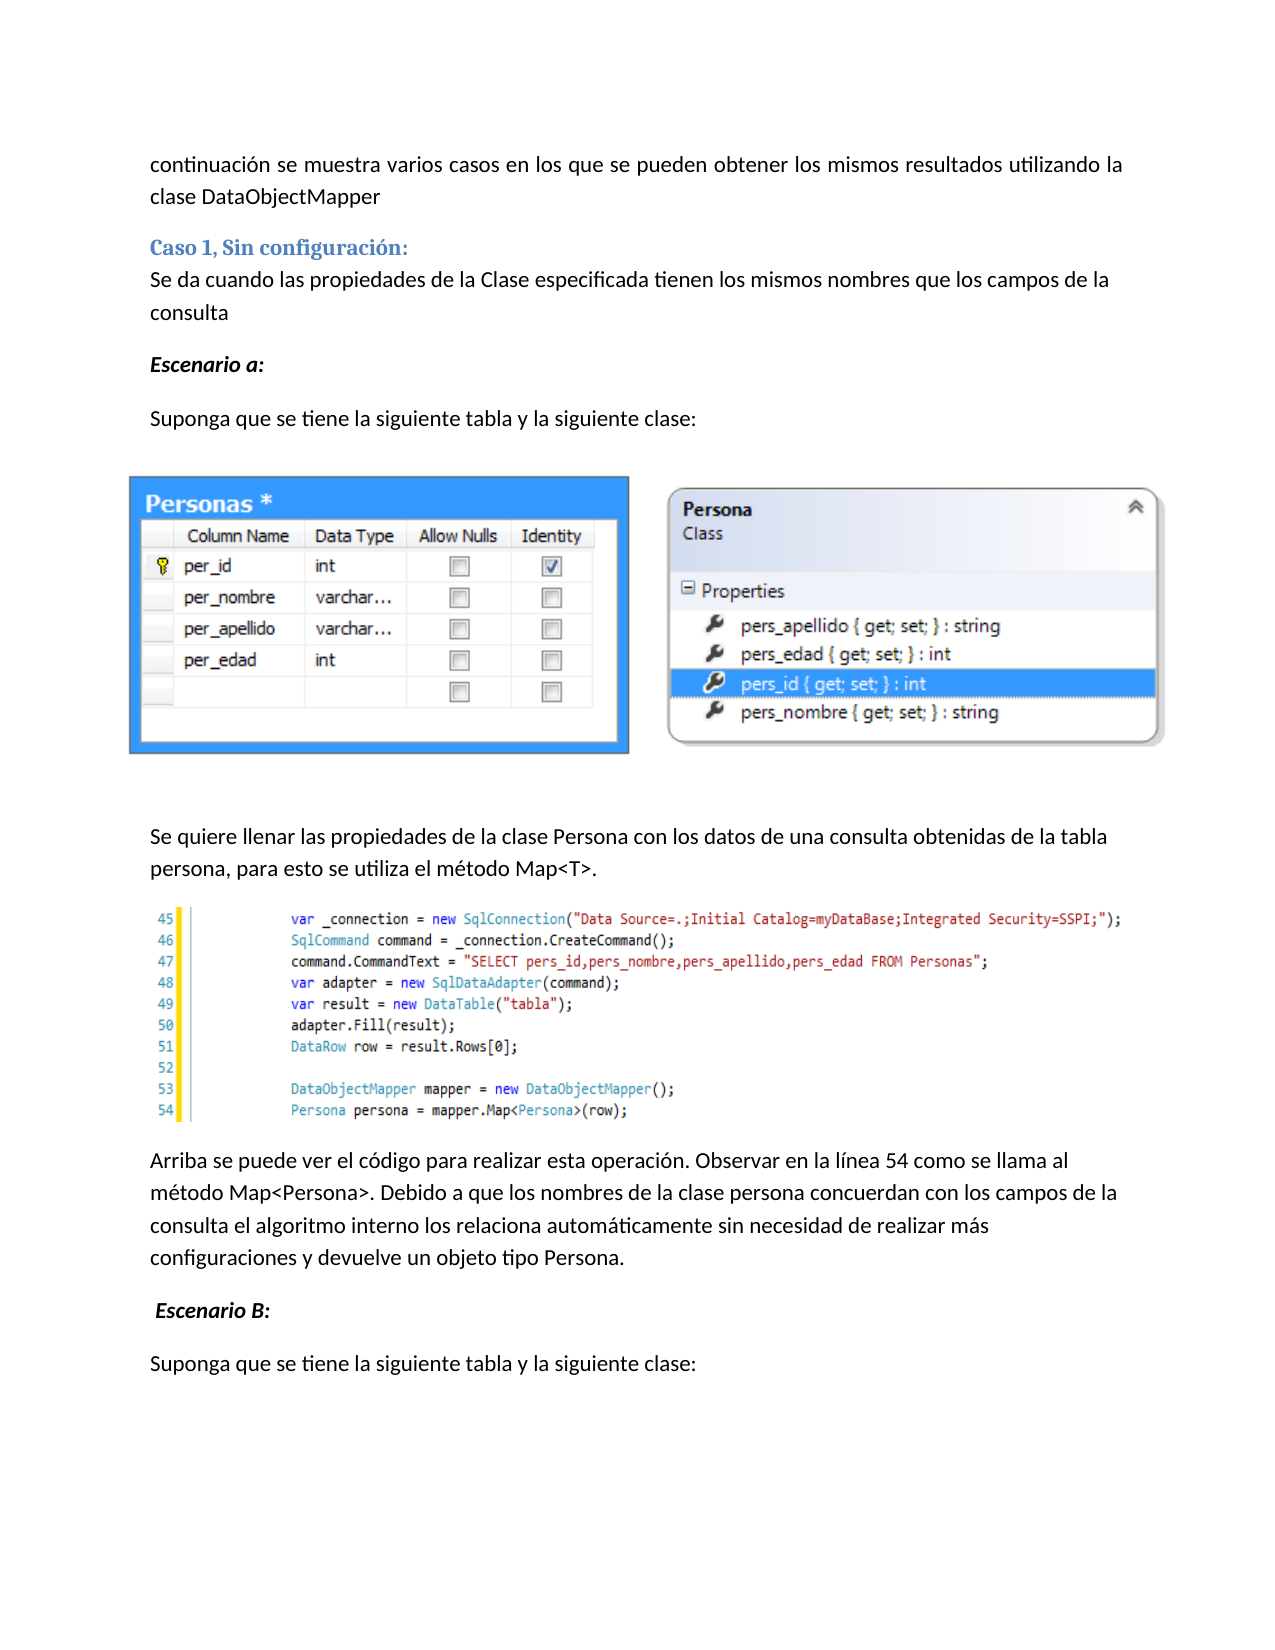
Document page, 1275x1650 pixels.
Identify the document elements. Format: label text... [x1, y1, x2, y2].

text Arriba se puede ver el código para realizar esta operación. Observar en la línea 54 como se llama al método Map<Persona>. Debido a que los nombres de la clase persona concuerdan con los campos de la consulta el algoritmo interno los relaciona automáticamente sin necesidad de realizar más configuraciones y devuelve un objeto tipo Persona. [150, 1146, 1125, 1271]
picture [150, 907, 1123, 1122]
text Se da cuando las propiedades de la Clase especificada tienen los mismos nombres que los campos de la consulta [150, 265, 1125, 326]
text Escenario B: [150, 1296, 1125, 1324]
picture [120, 456, 642, 770]
picture [661, 478, 1167, 750]
text Suponga que se tiene la siguiente tabla y la siguiente clase: [150, 404, 1125, 432]
text Escenario a: [150, 351, 1125, 379]
text Suponga que se tiene la siguiente tabla y la siguiente clase: [150, 1349, 1125, 1377]
subtitle Caso 1, Sin configuración: [150, 235, 1125, 262]
text Se quiere llenar las propiedades de la clase Persona con los datos de una consulta obtenidas de la tabla persona, para esto se utiliza el método Map<T>. [150, 822, 1125, 882]
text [150, 150, 1125, 210]
